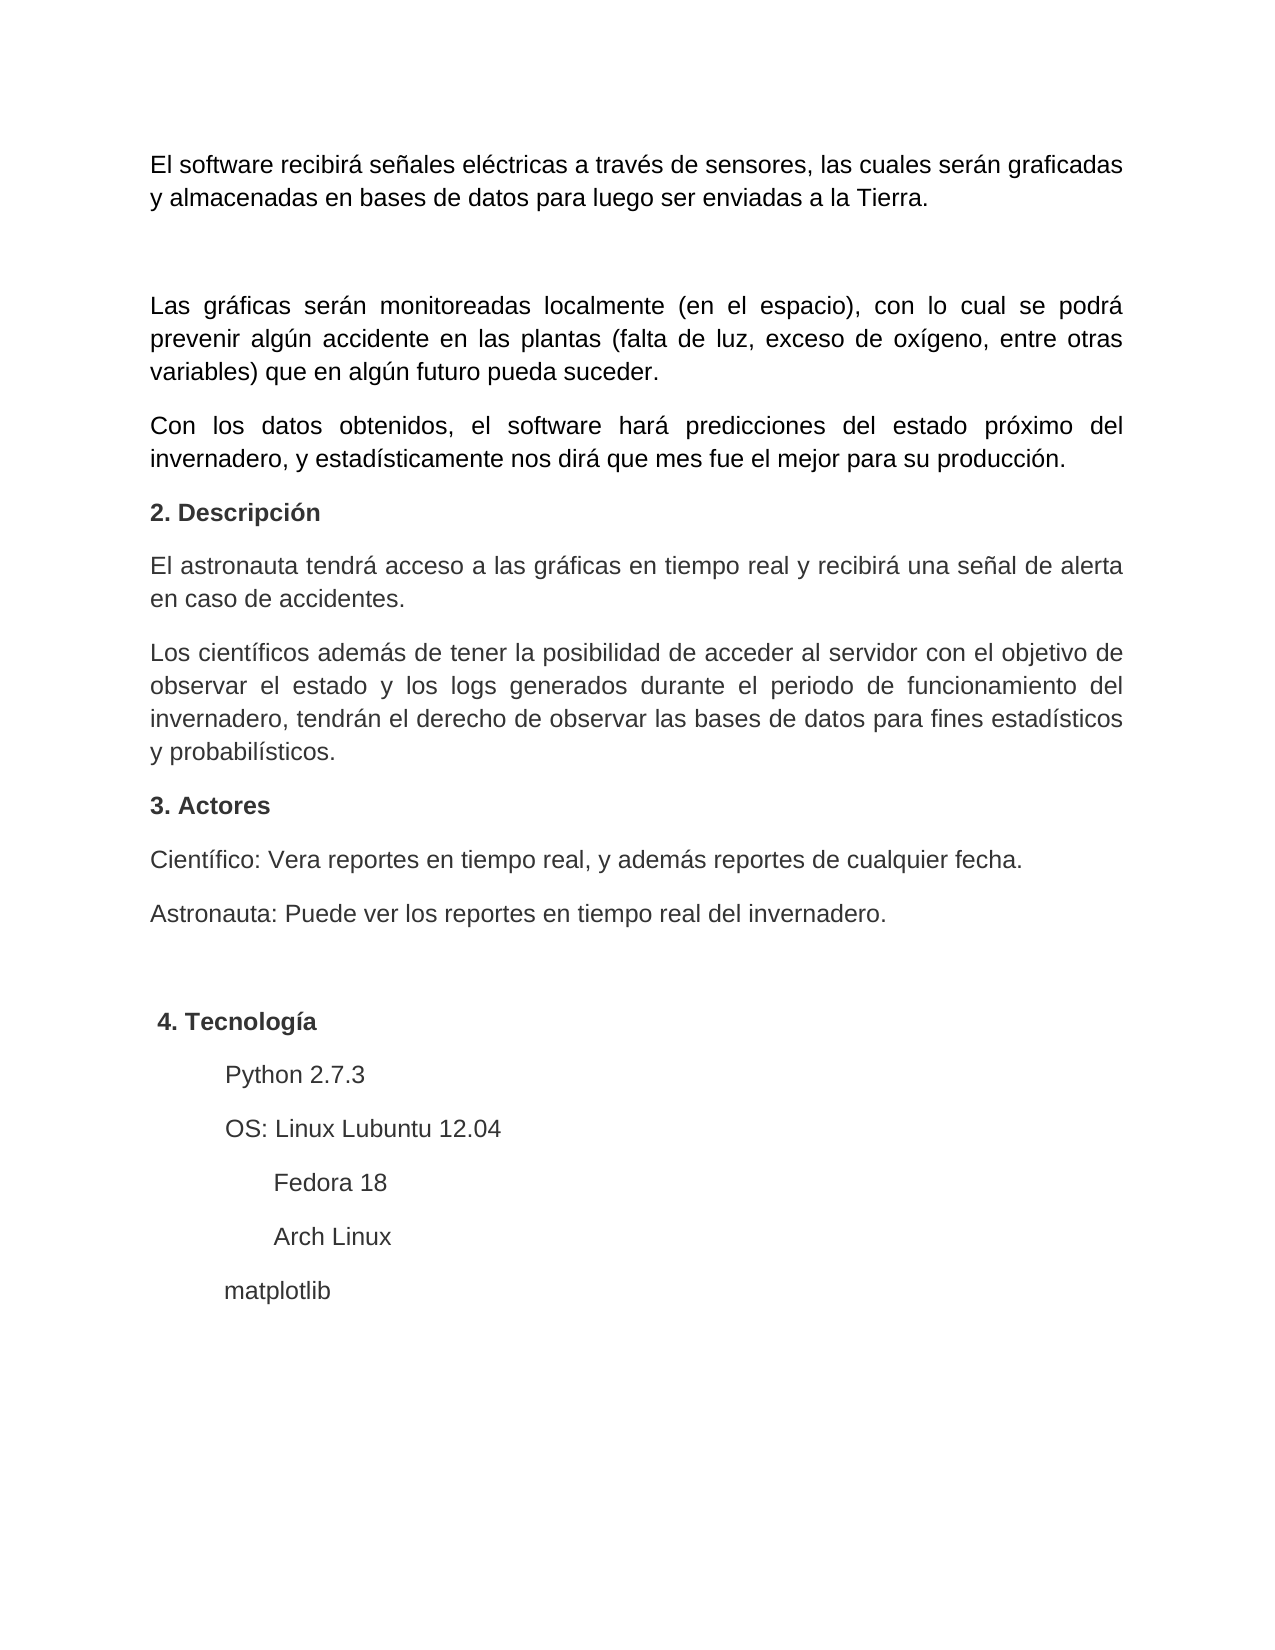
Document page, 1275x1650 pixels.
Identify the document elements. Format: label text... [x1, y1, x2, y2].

text Con los datos obtenidos, el software hará predicciones del estado próximo del invernadero, y estadísticamente nos dirá que mes fue el mejor para su producción. [150, 411, 1125, 472]
text Las gráficas serán monitoreadas localmente (en el espacio), con lo cual se podrá prevenir algún accidente en las plantas (falta de luz, exceso de oxígeno, entre otras variables) que en algún futuro pueda suceder. [150, 291, 1125, 386]
text El software recibirá señales eléctricas a través de sensores, las cuales serán graficadas y almacenadas en bases de datos para luego ser enviadas a la Tierra. [150, 150, 1125, 212]
text 3. Actores [150, 791, 1125, 820]
text Los científicos además de tener la posibilidad de acceder al servidor con el objetivo de observar el estado y los logs generados durante el periodo de funcionamiento del invernadero, tendrán el derecho de observar las bases de datos para fines estadísticos y probabilísticos. [150, 638, 1125, 766]
text Científico: Vera reportes en tiempo real, y además reportes de cualquier fecha. [150, 845, 1125, 874]
text Python 2.7.3 [150, 1060, 1125, 1089]
text 2. Descripción [150, 497, 1125, 526]
text Arch Linux [150, 1222, 1125, 1251]
text El astronauta tendrá acceso a las gráficas en tiempo real y recibirá una señal de alerta en caso de accidentes. [150, 551, 1125, 613]
text matplotlib [224, 1276, 1125, 1304]
text Fedora 18 [150, 1168, 1125, 1197]
text Astronauta: Puede ver los reportes en tiempo real del invernadero. [150, 899, 1125, 928]
text OS: Linux Lubuntu 12.04 [150, 1114, 1125, 1143]
text 4. Tecnología [150, 1007, 1125, 1035]
